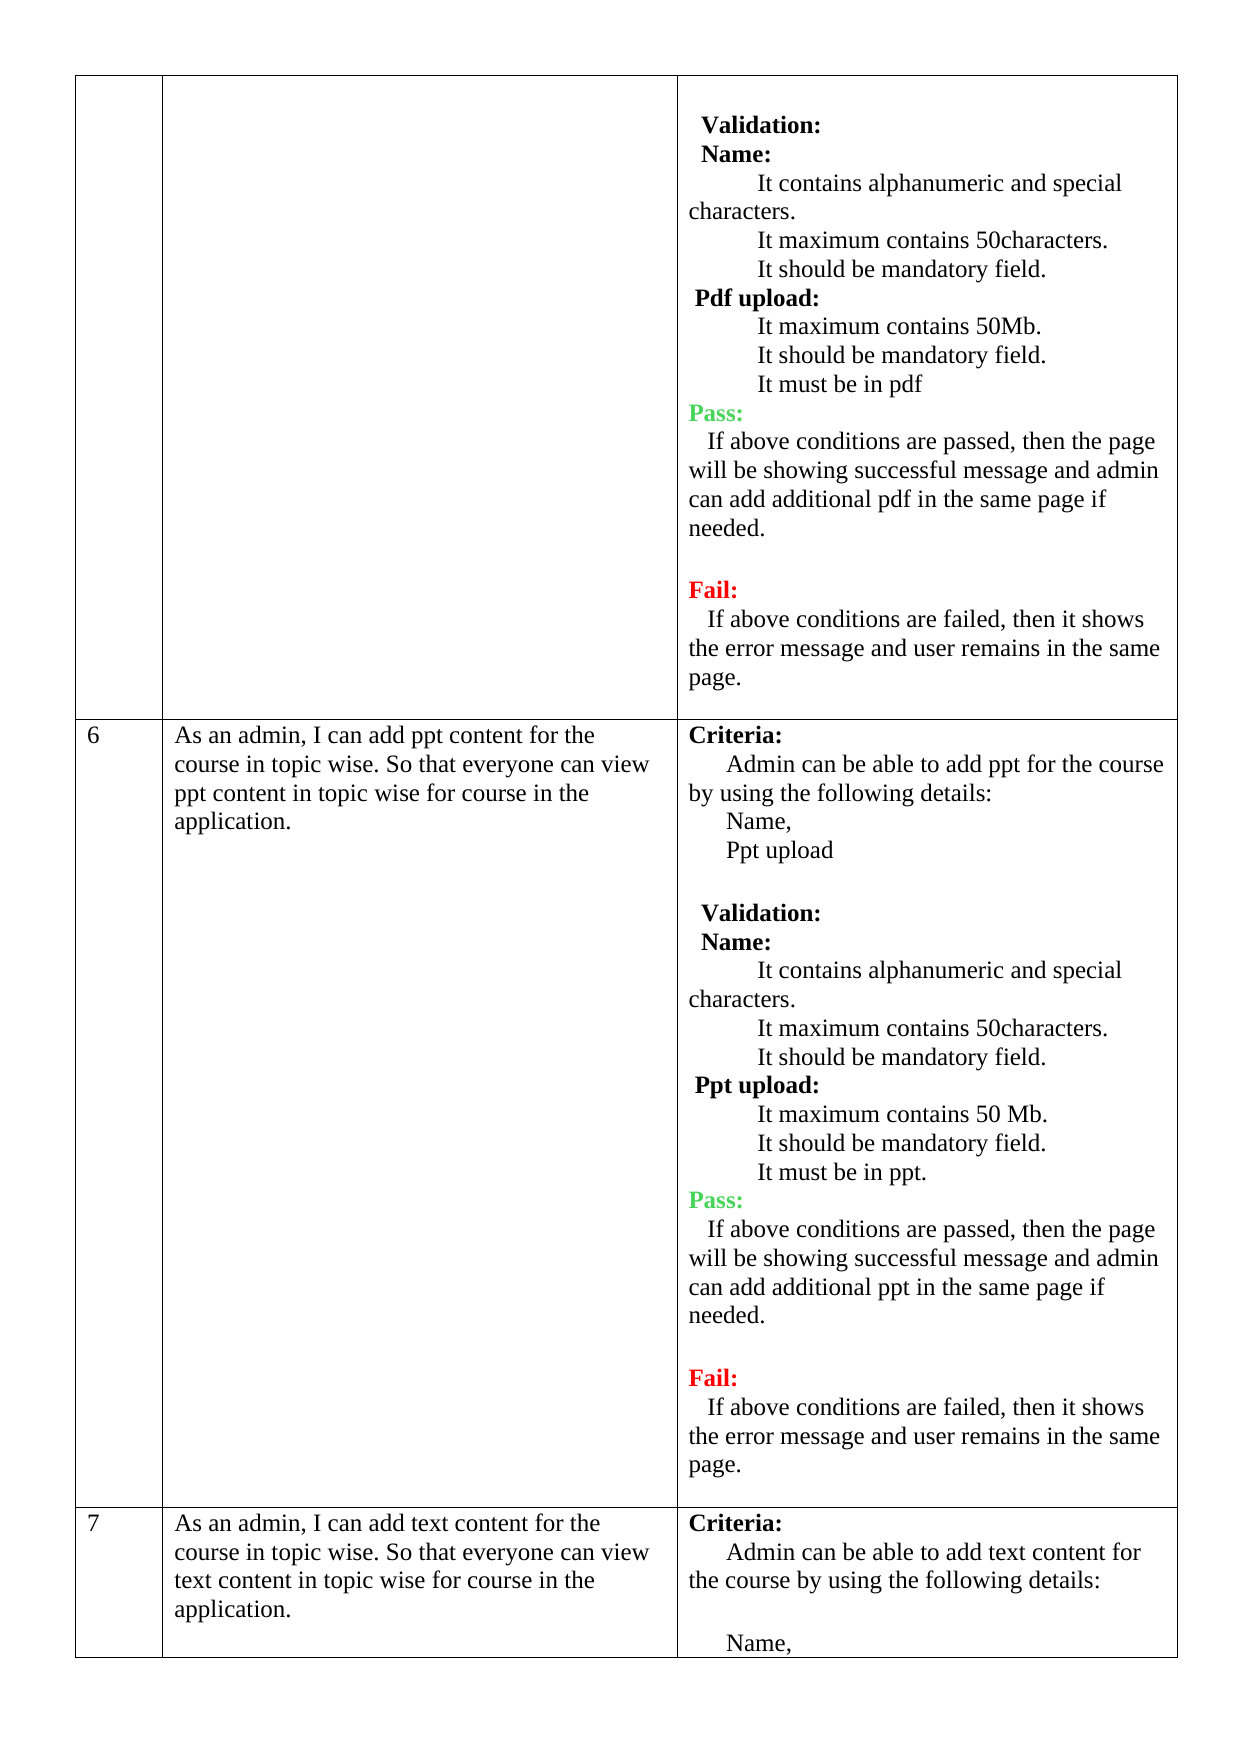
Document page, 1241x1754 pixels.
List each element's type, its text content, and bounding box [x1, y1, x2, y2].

table_cell As an admin, I can add ppt content for the course in topic wise. So that everyone can view ppt content in topic wise for course in the application. [163, 720, 677, 1507]
table_cell Criteria: Admin can be able to add ppt for the course by using the following details: Name, Ppt upload Validation: Name: It contains alphanumeric and special characters. It maximum contains 50characters. It should be mandatory field. Ppt upload: It maximum contains 50 Mb. It should be mandatory field. It must be in ppt. Pass: If above conditions are passed, then the page will be showing successful message and admin can add additional ppt in the same page if needed. Fail: If above conditions are failed, then it shows the error message and user remains in the same page. [678, 720, 1177, 1507]
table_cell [163, 76, 677, 719]
table_cell 6 [76, 720, 162, 1507]
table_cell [678, 76, 1177, 719]
table_cell 5 [76, 76, 162, 719]
table_cell 7 [76, 1508, 162, 1657]
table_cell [678, 1508, 1177, 1657]
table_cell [163, 1508, 677, 1657]
